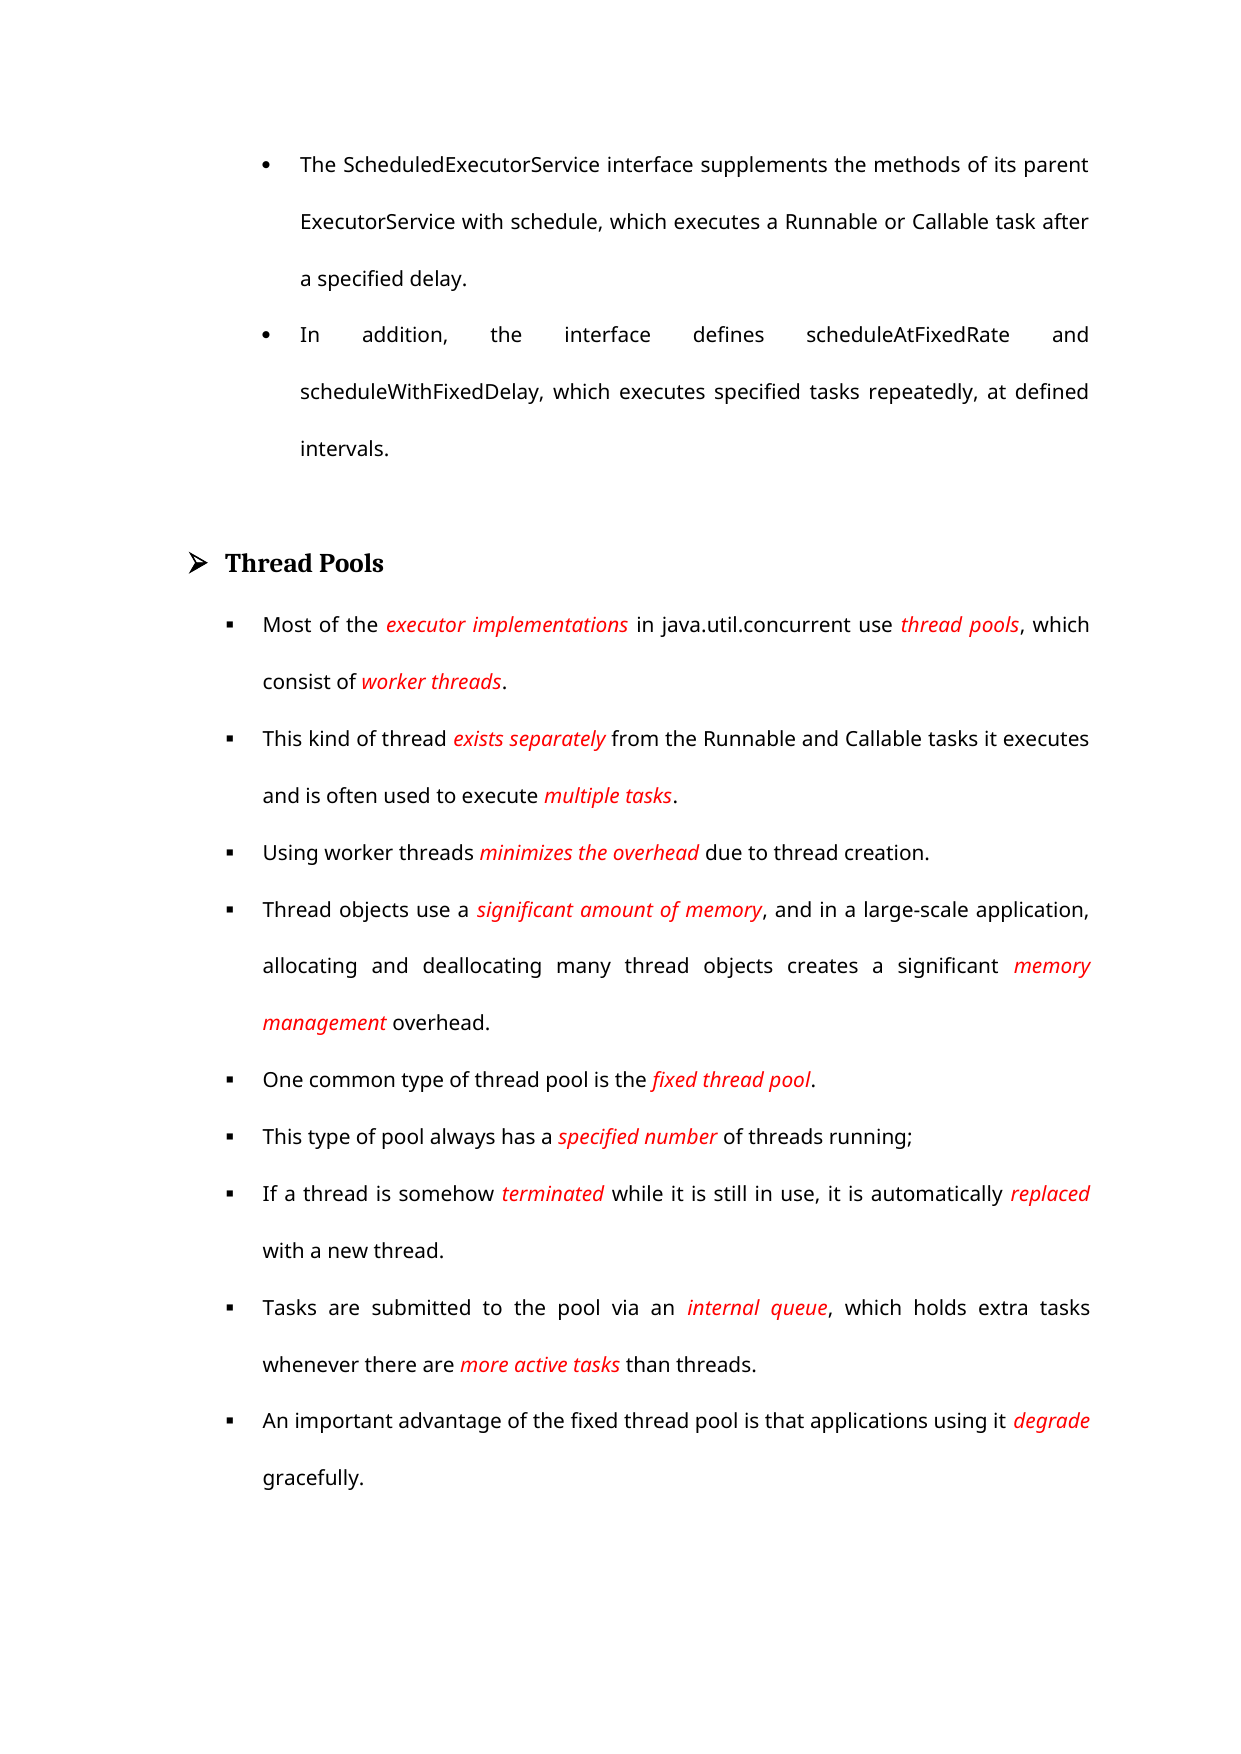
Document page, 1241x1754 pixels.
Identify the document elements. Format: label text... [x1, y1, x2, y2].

list If a thread is somehow terminated while it is still in use, it is automatically replaced with a new thread. [225, 1179, 1090, 1264]
list An important advantage of the fixed thread pool is that applications using it degrade gracefully. [225, 1407, 1090, 1492]
list Thread objects use a significant amount of memory, and in a large-scale application, allocating and deallocating many thread objects creates a significant memory management overhead. [225, 895, 1090, 1037]
list Thread Pools [187, 548, 1090, 579]
list Most of the executor implementations in java.util.concurrent use thread pools, which consist of worker threads. [225, 610, 1090, 696]
list Tasks are submitted to the pool via an internal queue, which holds extra tasks whenever there are more active tasks than threads. [225, 1293, 1090, 1378]
list The ScheduledExecutorService interface supplements the methods of its parent ExecutorService with schedule, which executes a Runnable or Callable task after a specified delay. [262, 150, 1090, 292]
list In addition, the interface defines scheduleAtFixedRate and scheduleWithFixedDelay, which executes specified tasks repeatedly, at defined intervals. [262, 321, 1090, 463]
list One common type of thread pool is the fixed thread pool. [225, 1065, 1090, 1094]
list This type of pool always has a specified number of threads running; [225, 1122, 1090, 1151]
list Using worker threads minimizes the overhead due to thread creation. [225, 838, 1090, 866]
list This kind of thread exists separately from the Runnable and Callable tasks it executes and is often used to execute multiple tasks. [225, 724, 1090, 809]
